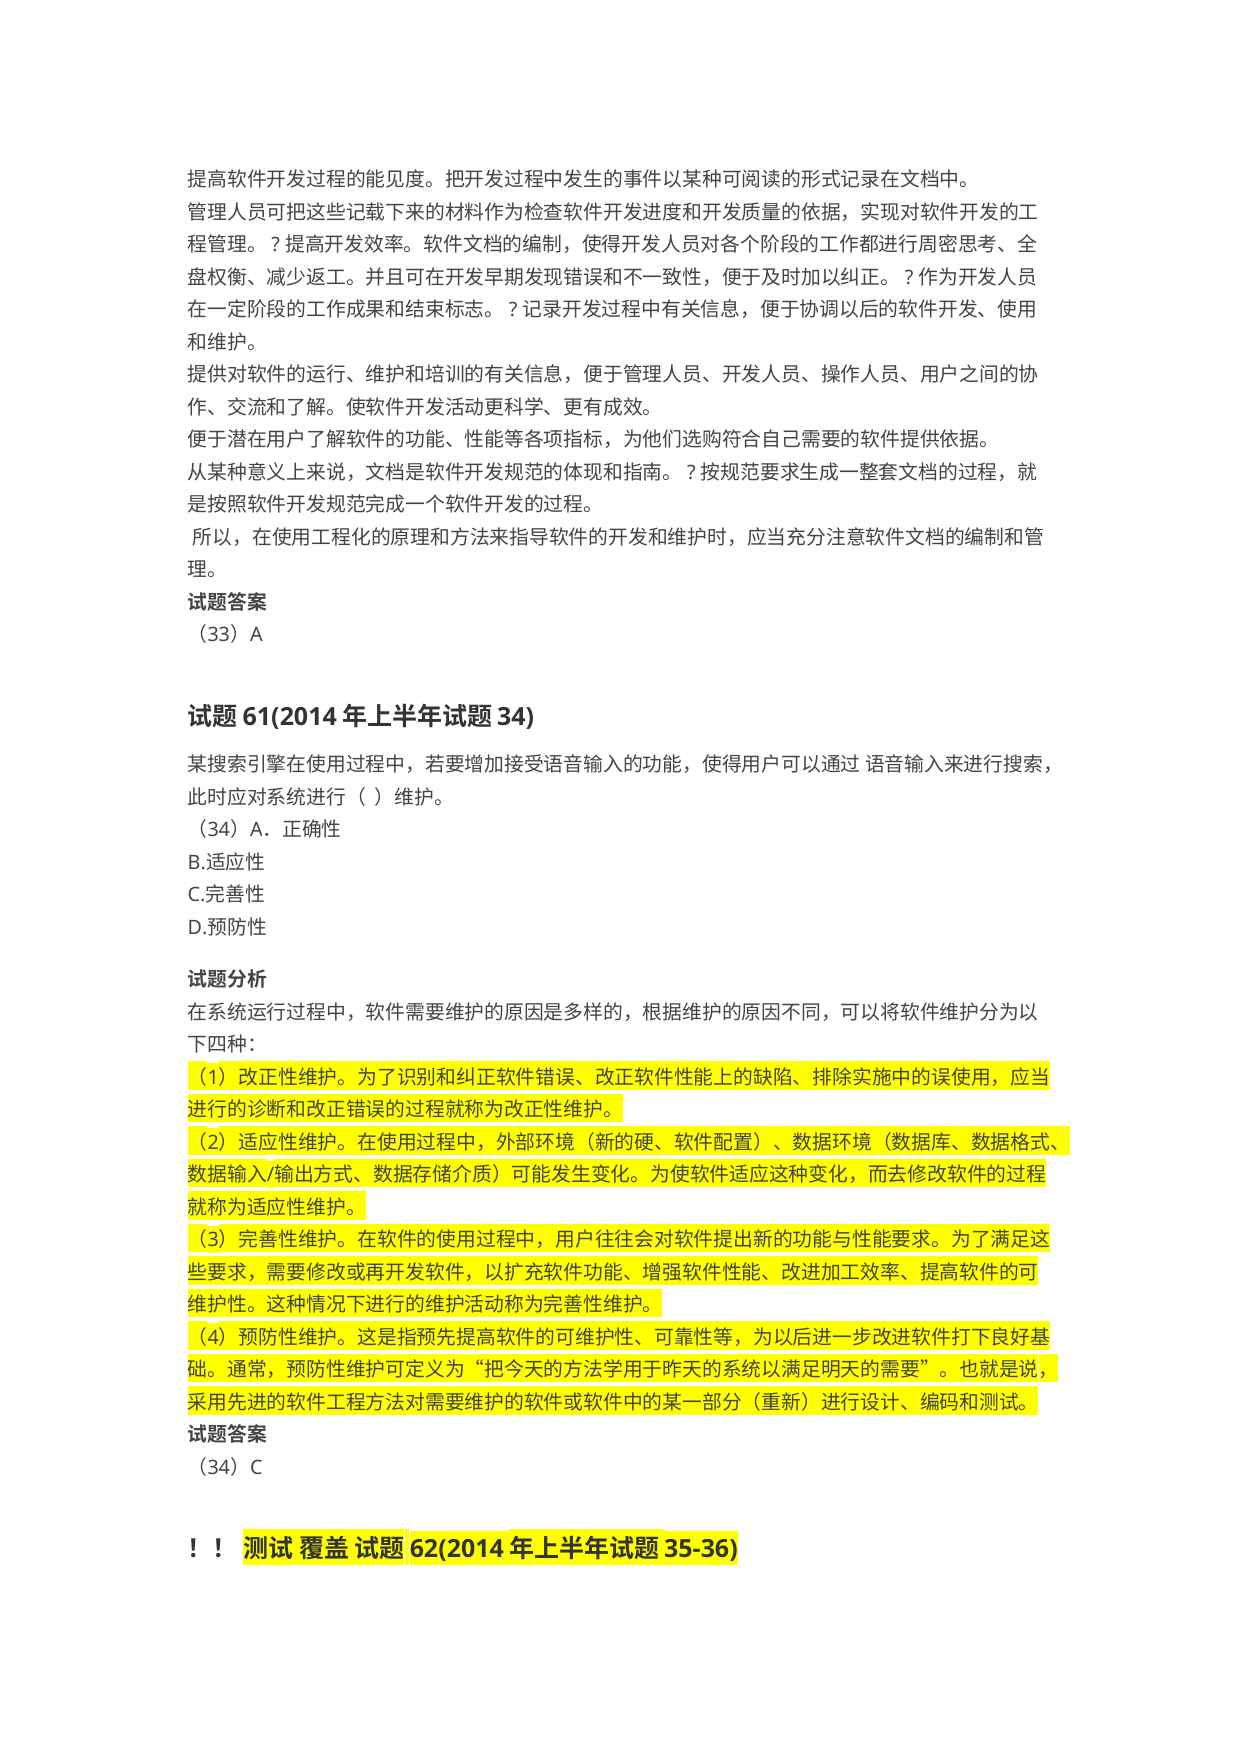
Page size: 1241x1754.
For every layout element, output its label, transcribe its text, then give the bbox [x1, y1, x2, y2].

text （34）C [187, 1449, 1053, 1482]
text 试题答案 [187, 584, 1053, 617]
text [187, 162, 1053, 584]
text 试题答案 [187, 1417, 1053, 1449]
subtitle ！！ 测试 覆盖 试题62(2014年上半年试题35-36) [187, 1514, 1053, 1579]
text 在系统运行过程中，软件需要维护的原因是多样的，根据维护的原因不同，可以将软件维护分为以下四种： （1）改正性维护。为了识别和纠正软件错误、改正软件性能上的缺陷、排除实施中的误使用，应当进行的诊断和改正错误的过程就称为改正性维护。 （2）适应性维护。在使用过程中，外部环境（新的硬、软件配置）、数据环境（数据库、数据格式、数据输入/输出方式、数据存储介质）可能发生变化。为使软件适应这种变化，而去修改软件的过程就称为适应性维护。 （3）完善性维护。在软件的使用过程中，用户往往会对软件提出新的功能与性能要求。为了满足这些要求，需要修改或再开发软件，以扩充软件功能、增强软件性能、改进加工效率、提高软件的可维护性。这种情况下进行的维护活动称为完善性维护。 （4）预防性维护。这是指预先提高软件的可维护性、可靠性等，为以后进一步改进软件打下良好基础。通常，预防性维护可定义为“把今天的方法学用于昨天的系统以满足明天的需要”。也就是说，采用先进的软件工程方法对需要维护的软件或软件中的某一部分（重新）进行设计、编码和测试。 [187, 994, 1053, 1417]
text 某搜索引擎在使用过程中，若要增加接受语音输入的功能，使得用户可以通过 语音输入来进行搜索，此时应对系统进行（ ）维护。 [187, 747, 1053, 812]
subtitle 试题61(2014年上半年试题34) [187, 682, 1053, 747]
text 试题分析 [187, 962, 1053, 994]
text （34）A．正确性 B.适应性 C.完善性 D.预防性 [187, 812, 1053, 942]
text （33）A [187, 617, 1053, 649]
